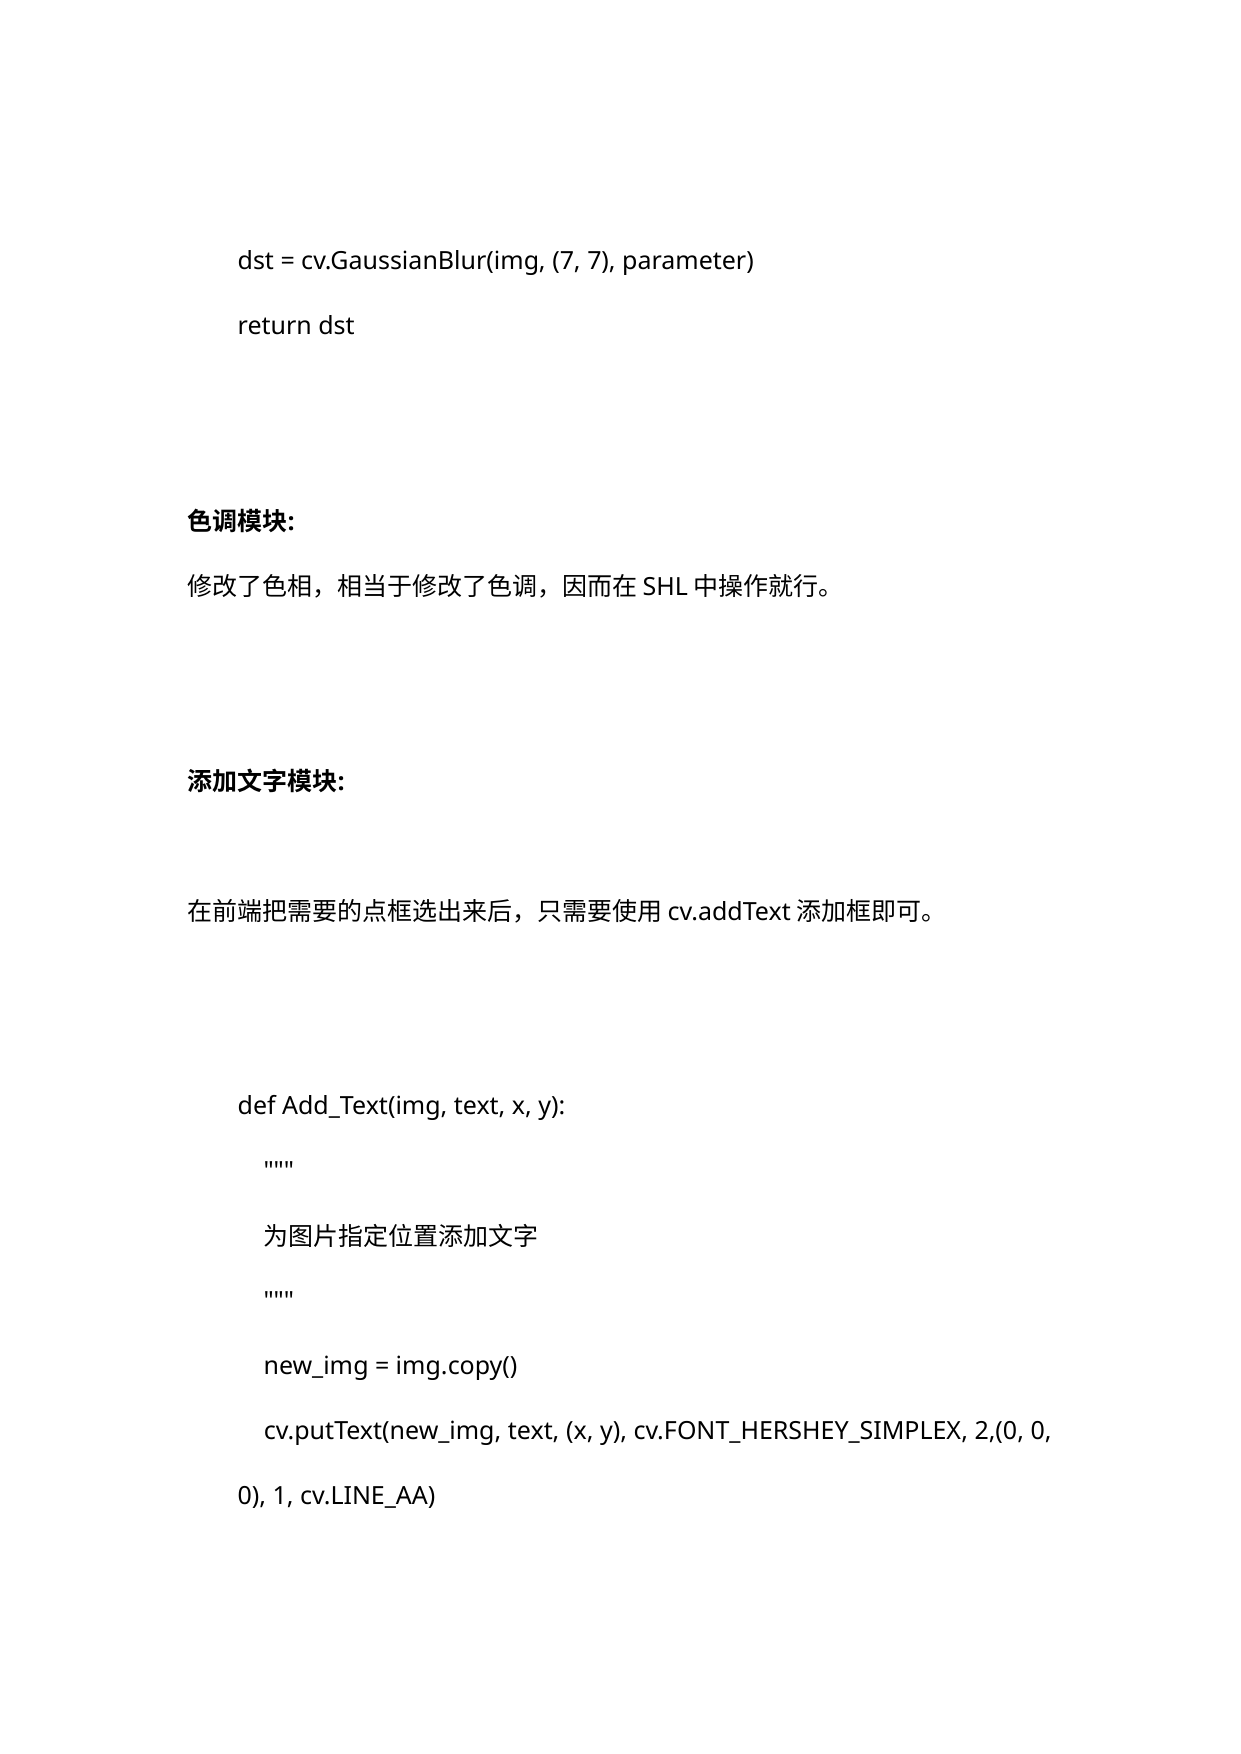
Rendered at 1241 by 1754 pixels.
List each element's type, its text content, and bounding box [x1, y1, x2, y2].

text 添加文字模块: [187, 747, 1053, 812]
text 色调模块: [187, 487, 1053, 552]
text 在前端把需要的点框选出来后，只需要使用cv.addText添加框即可。 [187, 877, 1053, 942]
text 修改了色相，相当于修改了色调，因而在SHL中操作就行。 [187, 552, 1053, 617]
text dst = cv.GaussianBlur(img, (7, 7), parameter) return dst [237, 227, 1053, 357]
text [237, 1072, 1053, 1527]
